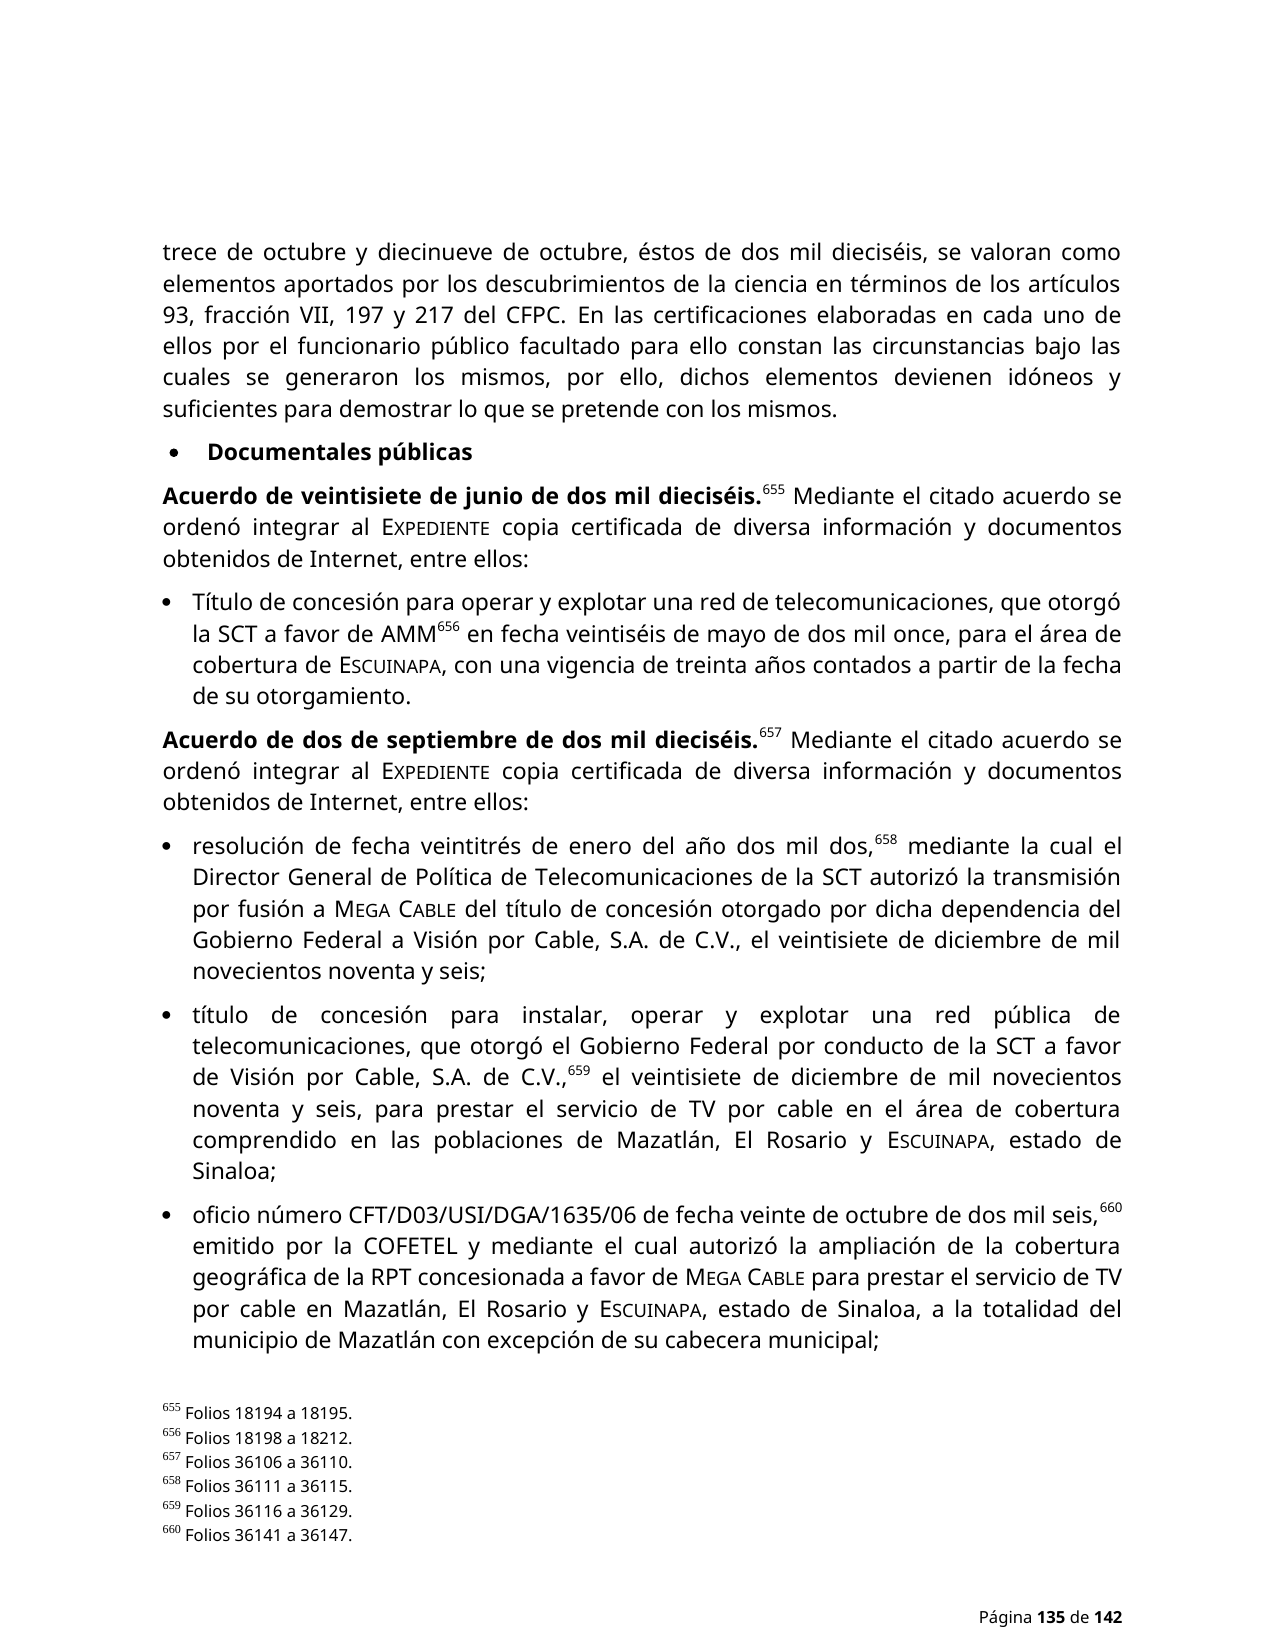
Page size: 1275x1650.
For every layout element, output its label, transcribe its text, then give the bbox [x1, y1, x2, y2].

list Documentales públicas [170, 436, 1122, 468]
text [162, 236, 1122, 424]
list oficio número CFT/D03/USI/DGA/1635/06 de fecha veinte de octubre de dos mil seis, emitido por la COFETEL y mediante el cual autorizó la ampliación de la cobertura geográfica de la RPT concesionada a favor de Mega Cable para prestar el servicio de TV por cable en Mazatlán, El Rosario y Escuinapa, estado de Sinaloa, a la totalidad del municipio de Mazatlán con excepción de su cabecera municipal; [162, 1199, 1122, 1355]
list resolución de fecha veintitrés de enero del año dos mil dos, mediante la cual el Director General de Política de Telecomunicaciones de la SCT autorizó la transmisión por fusión a Mega Cable del título de concesión otorgado por dicha dependencia del Gobierno Federal a Visión por Cable, S.A. de C.V., el veintisiete de diciembre de mil novecientos noventa y seis; [162, 830, 1122, 986]
list título de concesión para instalar, operar y explotar una red pública de telecomunicaciones, que otorgó el Gobierno Federal por conducto de la SCT a favor de Visión por Cable, S.A. de C.V., el veintisiete de diciembre de mil novecientos noventa y seis, para prestar el servicio de TV por cable en el área de cobertura comprendido en las poblaciones de Mazatlán, El Rosario y Escuinapa, estado de Sinaloa; [162, 999, 1122, 1186]
list Acuerdo de dos de septiembre de dos mil dieciséis. Mediante el citado acuerdo se ordenó integrar al Expediente copia certificada de diversa información y documentos obtenidos de Internet, entre ellos: [162, 724, 1122, 818]
list Título de concesión para operar y explotar una red de telecomunicaciones, que otorgó la SCT a favor de AMM en fecha veintiséis de mayo de dos mil once, para el área de cobertura de Escuinapa, con una vigencia de treinta años contados a partir de la fecha de su otorgamiento. [162, 586, 1122, 711]
list Acuerdo de veintisiete de junio de dos mil dieciséis. Mediante el citado acuerdo se ordenó integrar al Expediente copia certificada de diversa información y documentos obtenidos de Internet, entre ellos: [162, 480, 1122, 574]
